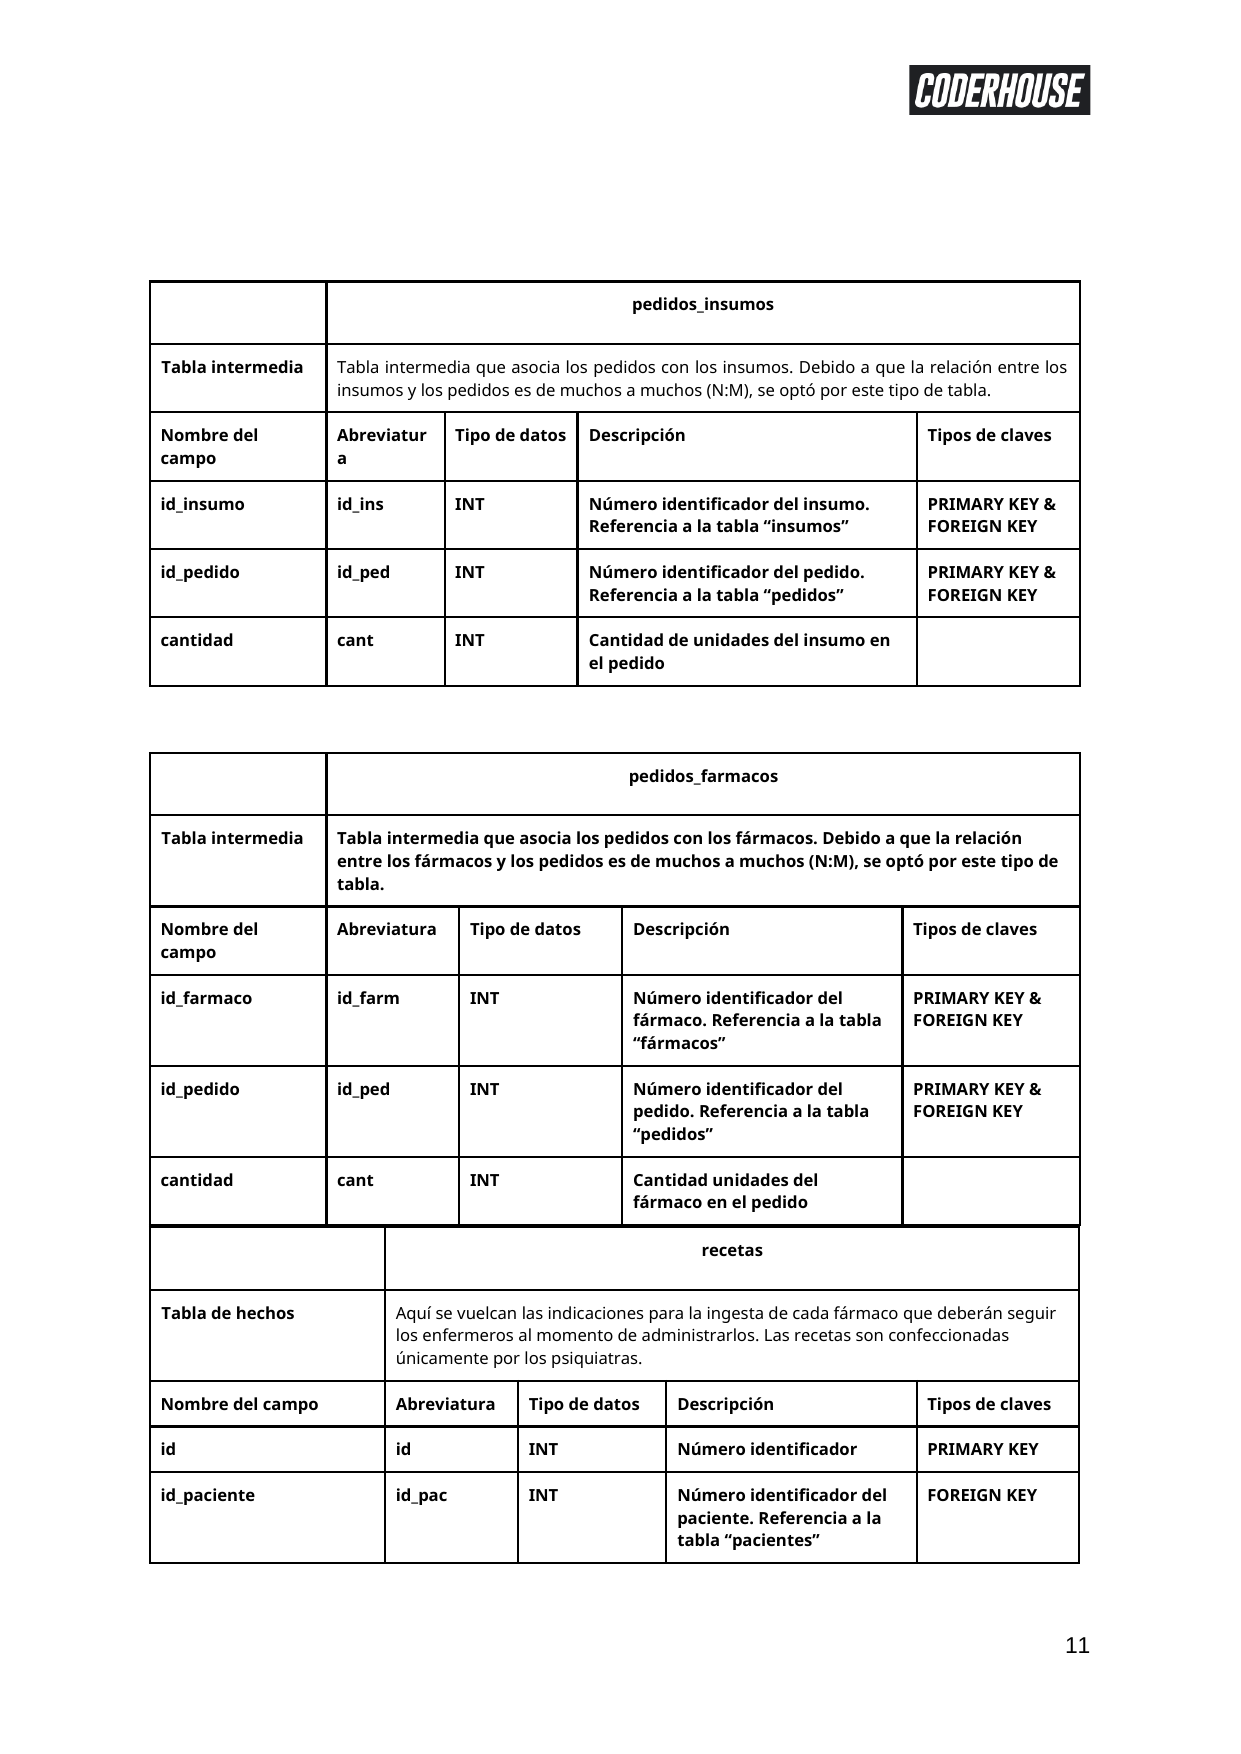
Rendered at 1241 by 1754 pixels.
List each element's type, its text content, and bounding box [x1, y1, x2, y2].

table_cell Aquí se vuelcan las indicaciones para la ingesta de cada fármaco que deberán seguir los enfermeros al momento de administrarlos. Las recetas son confeccionadas únicamente por los psiquiatras. [386, 1291, 1078, 1380]
table_cell cant [328, 1158, 458, 1224]
table_cell id_insumo [151, 482, 325, 548]
table_cell id_ped [328, 1067, 458, 1156]
table_cell Tabla intermedia que asocia los pedidos con los fármacos. Debido a que la relación entre los fármacos y los pedidos es de muchos a muchos (N:M), se optó por este tipo de tabla. [328, 816, 1079, 905]
table_cell Número identificador del insumo. Referencia a la tabla “insumos” [579, 482, 916, 548]
table_cell Cantidad unidades del fármaco en el pedido [623, 1158, 901, 1224]
table_cell INT [446, 550, 576, 616]
table_cell PRIMARY KEY [918, 1428, 1078, 1471]
table_header [151, 1228, 384, 1289]
table_cell Tabla intermedia [151, 816, 325, 905]
table_cell id_pac [386, 1473, 517, 1562]
table_cell INT [460, 976, 621, 1065]
table_cell INT [460, 1158, 621, 1224]
table_cell Nombre del campo [151, 413, 325, 479]
table_cell Descripción [623, 908, 901, 974]
table_cell Número identificador [667, 1428, 916, 1471]
table_cell Número identificador del fármaco. Referencia a la tabla “fármacos” [623, 976, 901, 1065]
table_cell id_ped [328, 550, 444, 616]
table_cell [904, 1158, 1079, 1224]
table_header pedidos_insumos [328, 283, 1079, 343]
table_cell Tipos de claves [918, 413, 1079, 479]
table_cell Tabla intermedia que asocia los pedidos con los insumos. Debido a que la relación entre los insumos y los pedidos es de muchos a muchos (N:M), se optó por este tipo de tabla. [328, 345, 1079, 411]
table_cell Tipo de datos [519, 1382, 665, 1425]
table_cell PRIMARY KEY & FOREIGN KEY [904, 1067, 1079, 1156]
table_cell Tipo de datos [446, 413, 576, 479]
table_cell id_paciente [151, 1473, 384, 1562]
table_cell PRIMARY KEY & FOREIGN KEY [918, 550, 1079, 616]
table_cell id [386, 1428, 517, 1471]
table_cell Número identificador del paciente. Referencia a la tabla “pacientes” [667, 1473, 916, 1562]
table_cell Número identificador del pedido. Referencia a la tabla “pedidos” [623, 1067, 901, 1156]
table_cell Tipo de datos [460, 908, 621, 974]
table_cell Tabla de hechos [151, 1291, 384, 1380]
table_header [151, 754, 325, 814]
table_cell PRIMARY KEY & FOREIGN KEY [918, 482, 1079, 548]
table_cell Abreviatura [328, 413, 444, 479]
table_cell id_ins [328, 482, 444, 548]
table_cell id [151, 1428, 384, 1471]
table_cell Abreviatura [328, 908, 458, 974]
table_cell id_farmaco [151, 976, 325, 1065]
table_cell INT [519, 1473, 665, 1562]
table_cell id_pedido [151, 1067, 325, 1156]
table_cell Tipos de claves [904, 908, 1079, 974]
table_header [151, 283, 325, 343]
picture [909, 65, 1091, 115]
table_cell Tipos de claves [918, 1382, 1078, 1425]
table_cell Abreviatura [386, 1382, 517, 1425]
table_cell cant [328, 618, 444, 684]
table_cell INT [446, 482, 576, 548]
table_cell FOREIGN KEY [918, 1473, 1078, 1562]
table_cell id_pedido [151, 550, 325, 616]
table_cell INT [446, 618, 576, 684]
table_cell cantidad [151, 1158, 325, 1224]
table_cell Número identificador del pedido. Referencia a la tabla “pedidos” [579, 550, 916, 616]
table_cell Descripción [667, 1382, 916, 1425]
table_cell [918, 618, 1079, 684]
table_cell id_farm [328, 976, 458, 1065]
table_cell cantidad [151, 618, 325, 684]
table_cell Nombre del campo [151, 908, 325, 974]
table_header pedidos_farmacos [328, 754, 1079, 814]
table_cell Tabla intermedia [151, 345, 325, 411]
table_cell PRIMARY KEY & FOREIGN KEY [904, 976, 1079, 1065]
table_cell Descripción [579, 413, 916, 479]
table_cell Nombre del campo [151, 1382, 384, 1425]
table_cell INT [519, 1428, 665, 1471]
table_cell Cantidad de unidades del insumo en el pedido [579, 618, 916, 684]
table_cell INT [460, 1067, 621, 1156]
table_header recetas [386, 1228, 1078, 1289]
